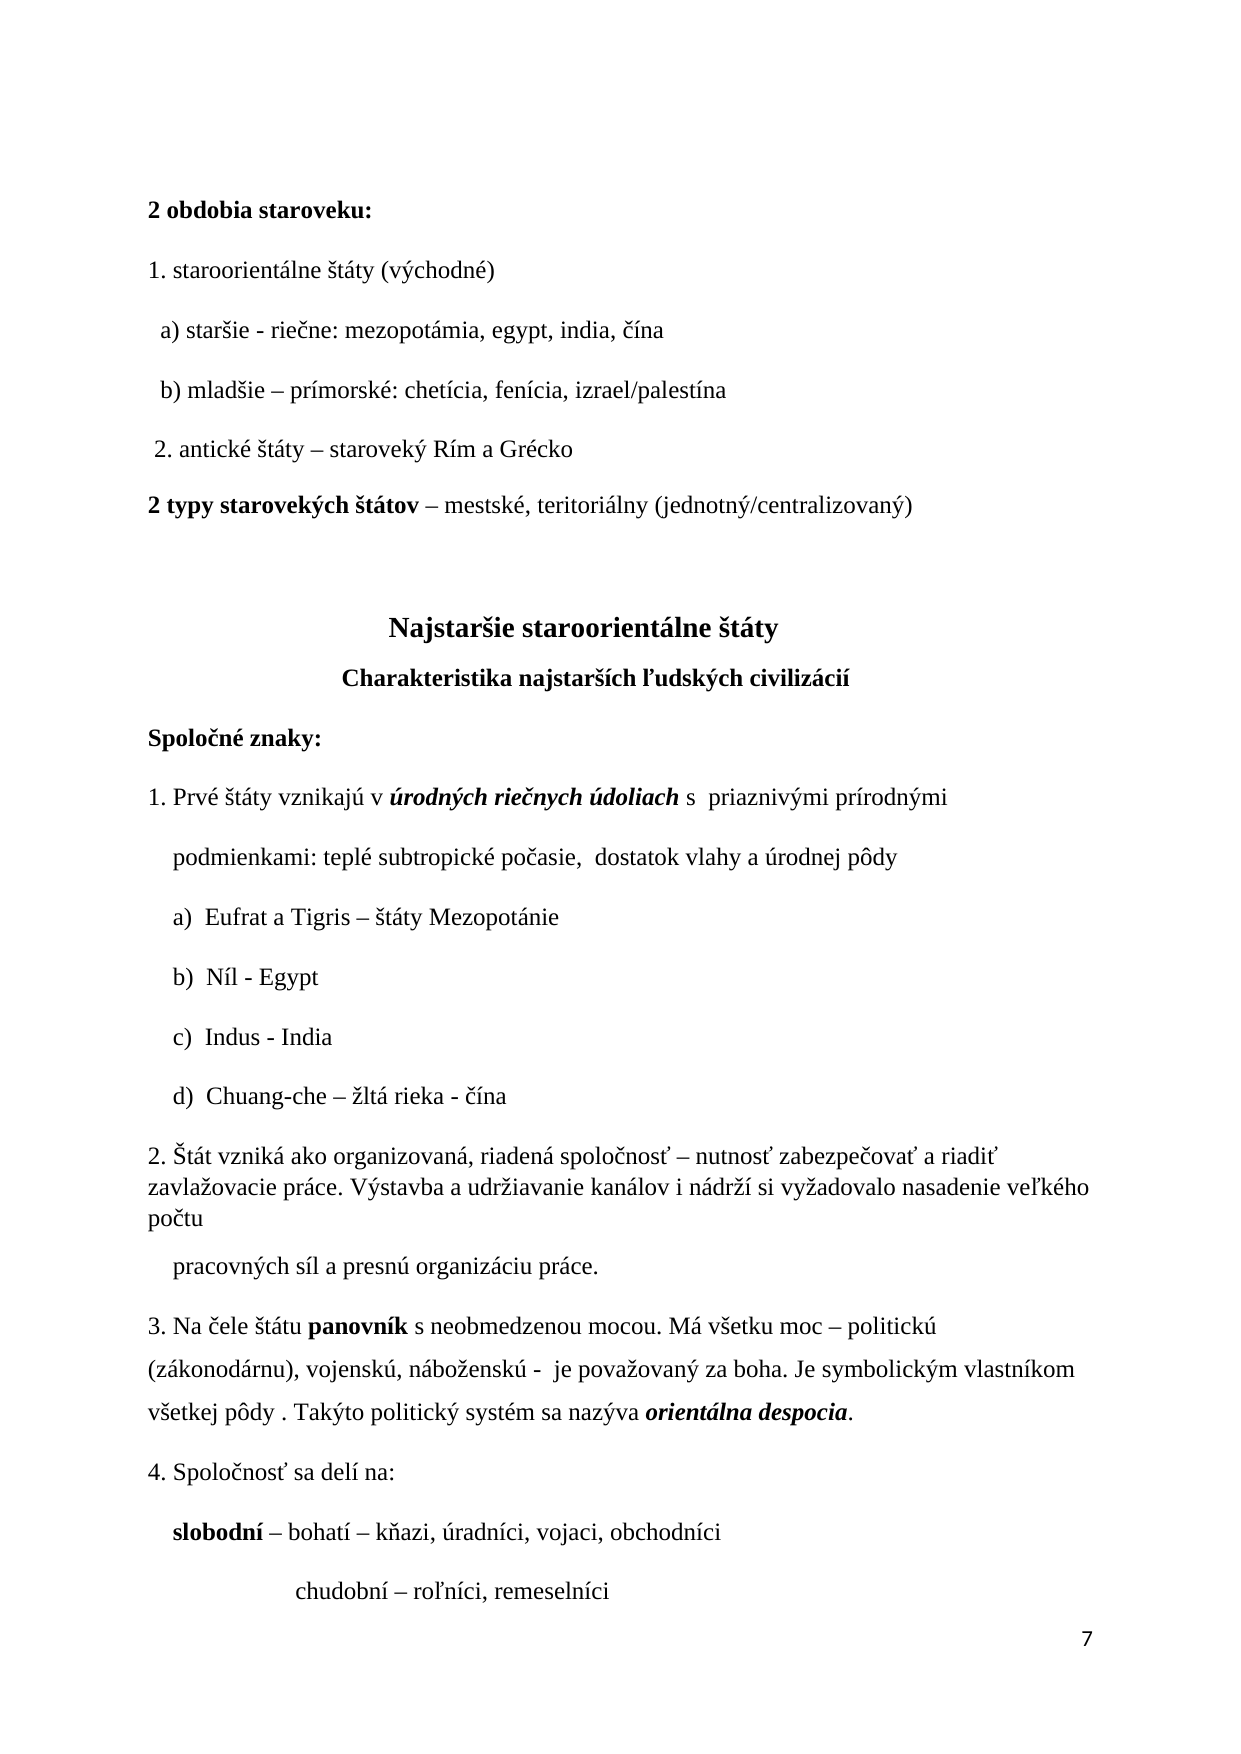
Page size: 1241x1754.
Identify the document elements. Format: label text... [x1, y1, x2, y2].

text slobodní – bohatí – kňazi, úradníci, vojaci, obchodníci [148, 1517, 1093, 1545]
text 2 obdobia staroveku: [148, 195, 1093, 224]
text a) staršie - riečne: mezopotámia, egypt, india, čína [148, 315, 1093, 344]
text Spoločné znaky: [148, 723, 1093, 751]
text 1. Prvé štáty vznikajú v úrodných riečnych údoliach s priaznivými prírodnými [148, 782, 1093, 811]
text 2. Štát vzniká ako organizovaná, riadená spoločnosť – nutnosť zabezpečovať a riadiť zavlažovacie práce. Výstavba a udržiavanie kanálov i nádrží si vyžadovalo nasadenie veľkého počtu [148, 1141, 1093, 1232]
text a) Eufrat a Tigris – štáty Mezopotánie [148, 902, 1093, 931]
text c) Indus - India [148, 1022, 1093, 1050]
text podmienkami: teplé subtropické počasie, dostatok vlahy a úrodnej pôdy [148, 842, 1093, 871]
text 2 typy starovekých štátov – mestské, teritoriálny (jednotný/centralizovaný) [148, 491, 1093, 519]
text 4. Spoločnosť sa delí na: [148, 1457, 1093, 1486]
text b) mladšie – prímorské: chetícia, fenícia, izrael/palestína [148, 375, 1093, 403]
text Najstaršie staroorientálne štáty [148, 610, 1093, 644]
text chudobní – roľníci, remeselníci [148, 1576, 1093, 1605]
text b) Níl - Egypt [148, 962, 1093, 991]
text d) Chuang-che – žltá rieka - čína [148, 1081, 1093, 1110]
text 1. staroorientálne štáty (východné) [148, 255, 1093, 284]
text pracovných síl a presnú organizáciu práce. [148, 1251, 1093, 1280]
text 2. antické štáty – staroveký Rím a Grécko [148, 434, 1093, 463]
text 3. Na čele štátu panovník s neobmedzenou mocou. Má všetku moc – politickú (zákonodárnu), vojenskú, náboženskú - je považovaný za boha. Je symbolickým vlastníkom všetkej pôdy . Takýto politický systém sa nazýva orientálna despocia. [148, 1311, 1093, 1426]
text Charakteristika najstarších ľudských civilizácií [148, 663, 1093, 692]
